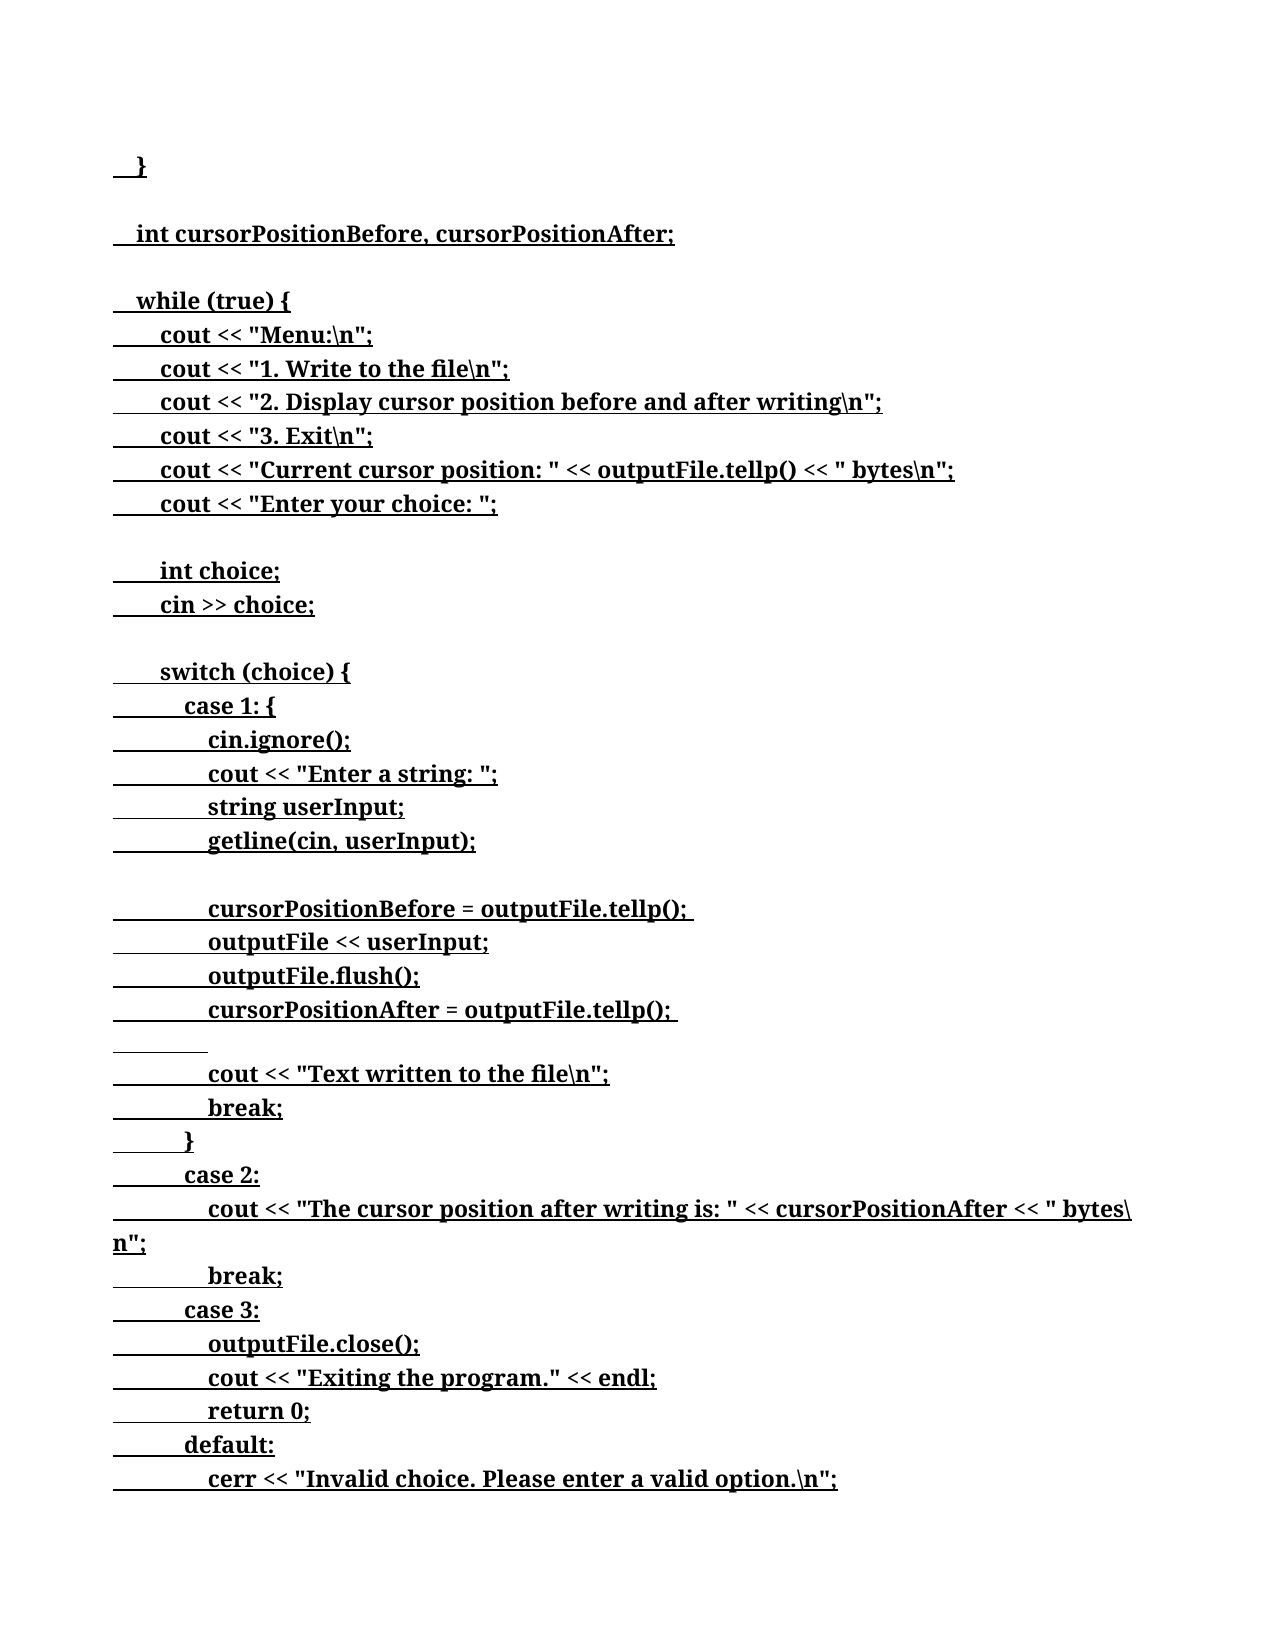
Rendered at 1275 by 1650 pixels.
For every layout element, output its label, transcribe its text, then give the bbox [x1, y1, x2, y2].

text while (true) { [112, 285, 1162, 316]
text int choice; [112, 555, 1162, 586]
text outputFile.flush(); [112, 960, 1162, 991]
text getline(cin, userInput); [112, 825, 1162, 856]
text cerr << "Invalid choice. Please enter a valid option.\n"; [112, 1463, 1162, 1494]
text } [112, 150, 1162, 181]
text return 0; [112, 1395, 1162, 1426]
text cout << "Enter your choice: "; [112, 487, 1162, 519]
text } [112, 1125, 1162, 1156]
text outputFile << userInput; [112, 926, 1162, 957]
text cout << "Enter a string: "; [112, 757, 1162, 789]
text cout << "Current cursor position: " << outputFile.tellp() << " bytes\n"; [112, 454, 1162, 485]
text cout << "The cursor position after writing is: " << cursorPositionAfter << " bytes\n"; [112, 1193, 1162, 1258]
text cout << "Exiting the program." << endl; [112, 1361, 1162, 1393]
text default: [112, 1429, 1162, 1460]
text cursorPositionAfter = outputFile.tellp(); [112, 994, 1162, 1025]
text cout << "Text written to the file\n"; [112, 1058, 1162, 1089]
text cout << "2. Display cursor position before and after writing\n"; [112, 386, 1162, 417]
text int cursorPositionBefore, cursorPositionAfter; [112, 217, 1162, 249]
text cursorPositionBefore = outputFile.tellp(); [112, 892, 1162, 924]
text cout << "Menu:\n"; [112, 319, 1162, 350]
text cin.ignore(); [112, 724, 1162, 755]
text case 1: { [112, 690, 1162, 721]
text break; [112, 1091, 1162, 1123]
text cout << "1. Write to the file\n"; [112, 352, 1162, 384]
text case 3: [112, 1294, 1162, 1325]
text case 2: [112, 1159, 1162, 1190]
text cout << "3. Exit\n"; [112, 420, 1162, 451]
text break; [112, 1260, 1162, 1291]
text switch (choice) { [112, 656, 1162, 687]
text outputFile.close(); [112, 1328, 1162, 1359]
text cin >> choice; [112, 589, 1162, 620]
text string userInput; [112, 791, 1162, 822]
